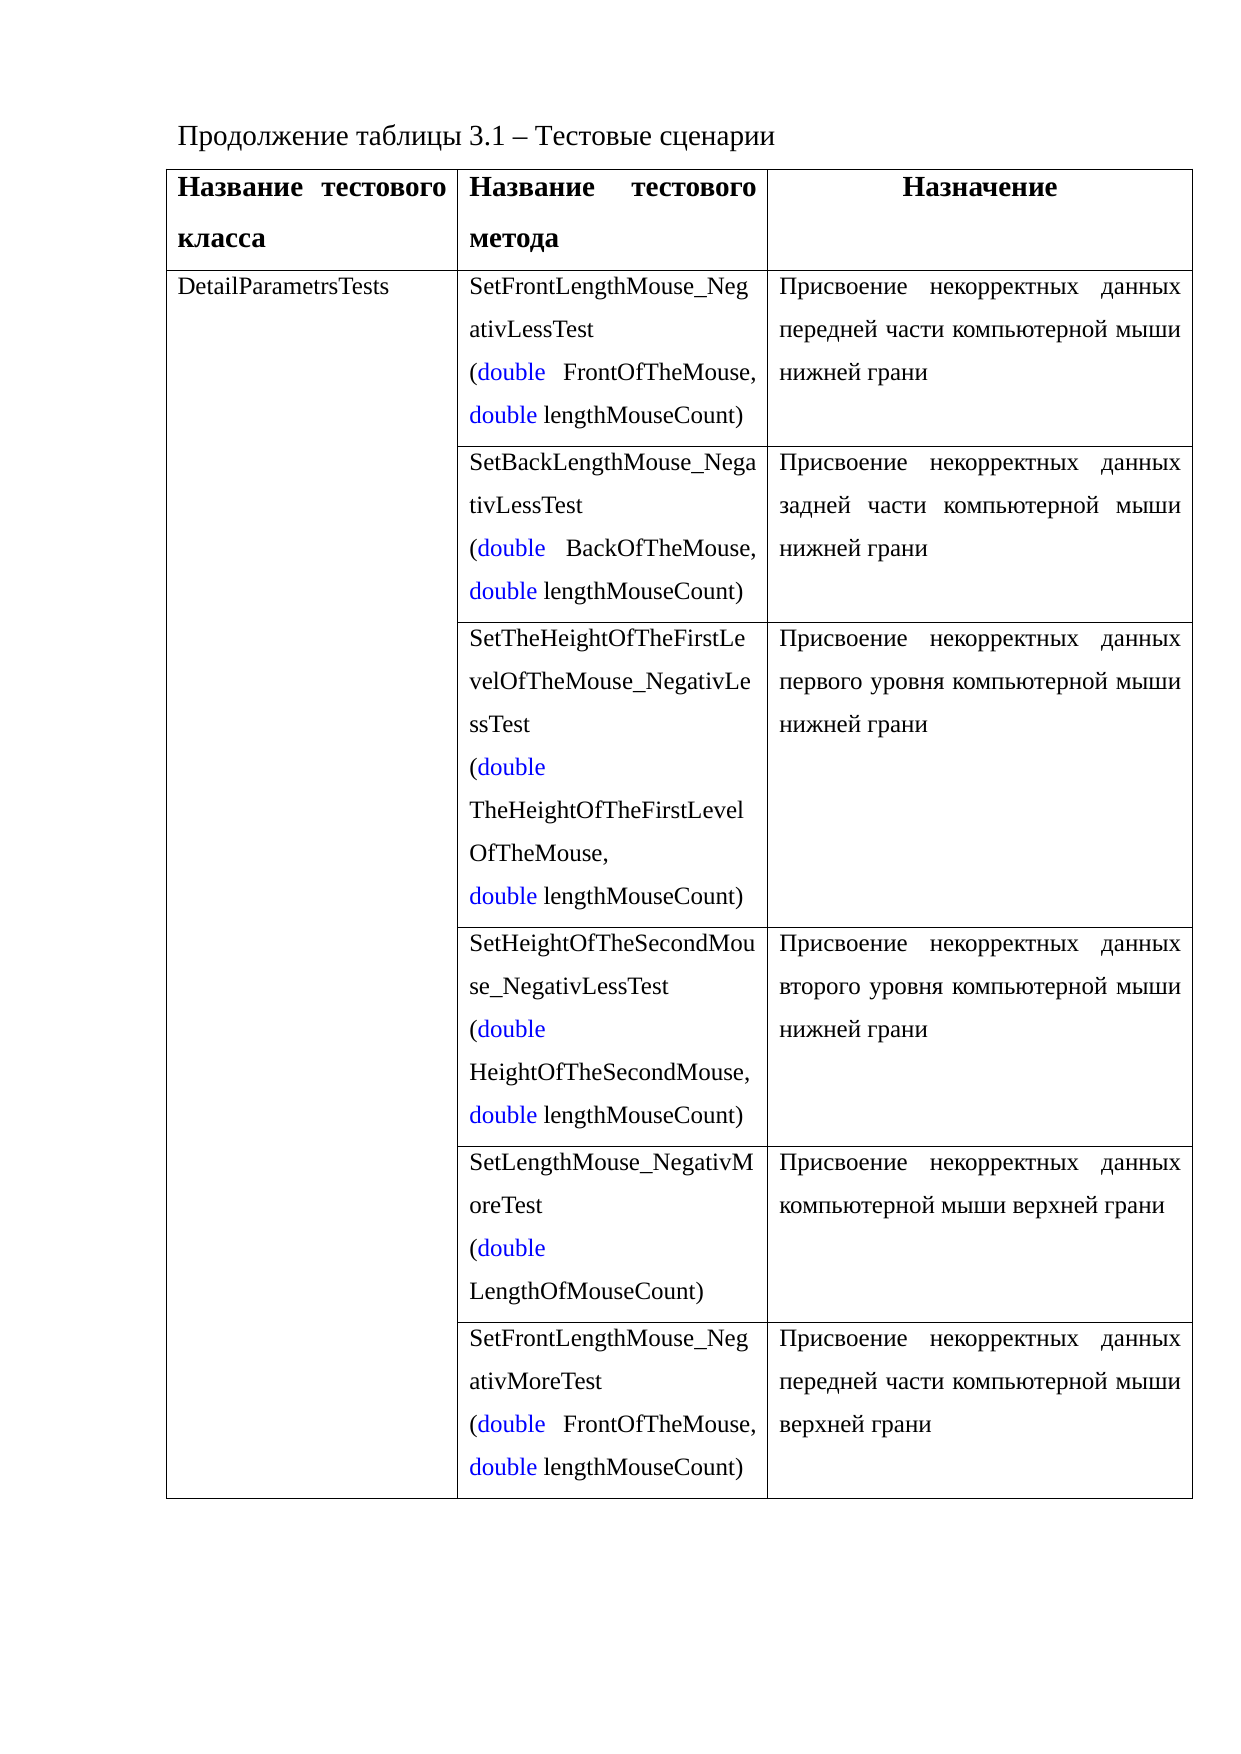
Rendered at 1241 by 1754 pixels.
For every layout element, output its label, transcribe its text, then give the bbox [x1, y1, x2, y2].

table_cell Присвоение некорректных данных второго уровня компьютерной мыши нижней грани [768, 928, 1192, 1146]
table_cell SetTheHeightOfTheFirstLevelOfTheMouse_NegativLessTest (double TheHeightOfTheFirstLevelOfTheMouse, double lengthMouseCount) [458, 623, 767, 927]
table_cell DetailParametrsTests [167, 271, 457, 1497]
table_cell Присвоение некорректных данных передней части компьютерной мыши верхней грани [768, 1323, 1192, 1497]
table_cell Присвоение некорректных данных передней части компьютерной мыши нижней грани [768, 271, 1192, 446]
table_cell Присвоение некорректных данных первого уровня компьютерной мыши нижней грани [768, 623, 1192, 927]
table_cell SetFrontLengthMouse_NegativLessTest (double FrontOfTheMouse, double lengthMouseCount) [458, 271, 767, 446]
table_cell Присвоение некорректных данных компьютерной мыши верхней грани [768, 1147, 1192, 1322]
table_cell SetFrontLengthMouse_NegativMoreTest (double FrontOfTheMouse, double lengthMouseCount) [458, 1323, 767, 1497]
table_cell SetLengthMouse_NegativMoreTest (double LengthOfMouseCount) [458, 1147, 767, 1322]
table_cell SetBackLengthMouse_NegativLessTest (double BackOfTheMouse, double lengthMouseCount) [458, 447, 767, 622]
table_header Назначение [768, 170, 1192, 270]
table_header Название тестового класса [167, 170, 457, 270]
table_cell SetHeightOfTheSecondMouse_NegativLessTest (double HeightOfTheSecondMouse, double lengthMouseCount) [458, 928, 767, 1146]
table_cell Присвоение некорректных данных задней части компьютерной мыши нижней грани [768, 447, 1192, 622]
text Продолжение таблицы 3.1 – Тестовые сценарии [177, 118, 1181, 152]
table_header Название тестового метода [458, 170, 767, 270]
